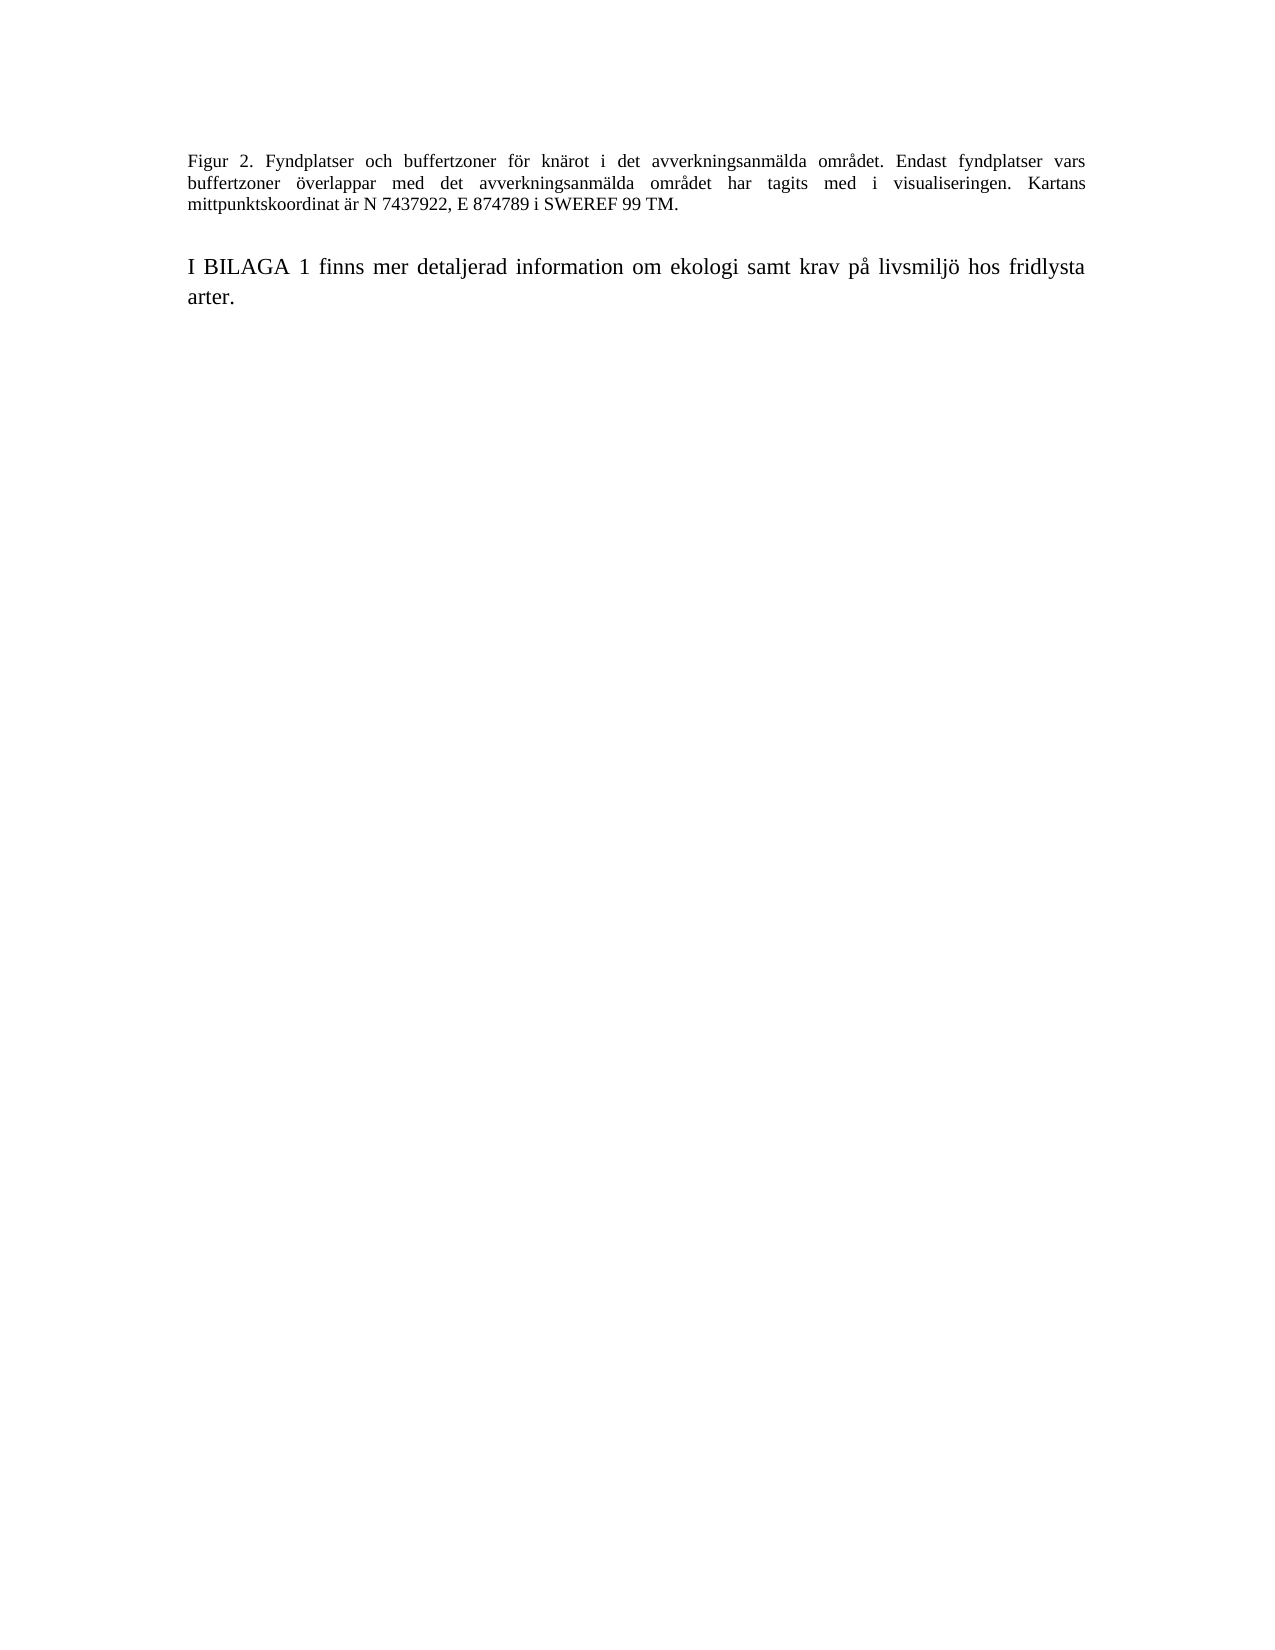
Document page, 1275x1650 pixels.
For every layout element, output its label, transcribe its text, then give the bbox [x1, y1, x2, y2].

text I BILAGA 1 finns mer detaljerad information om ekologi samt krav på livsmiljö hos fridlysta arter. [187, 253, 1087, 309]
text Figur 2. Fyndplatser och buffertzoner för knärot i det avverkningsanmälda området. Endast fyndplatser vars buffertzoner överlappar med det avverkningsanmälda området har tagits med i visualiseringen. Kartans mittpunktskoordinat är N 7437922, E 874789 i SWEREF 99 TM. [187, 150, 1087, 215]
